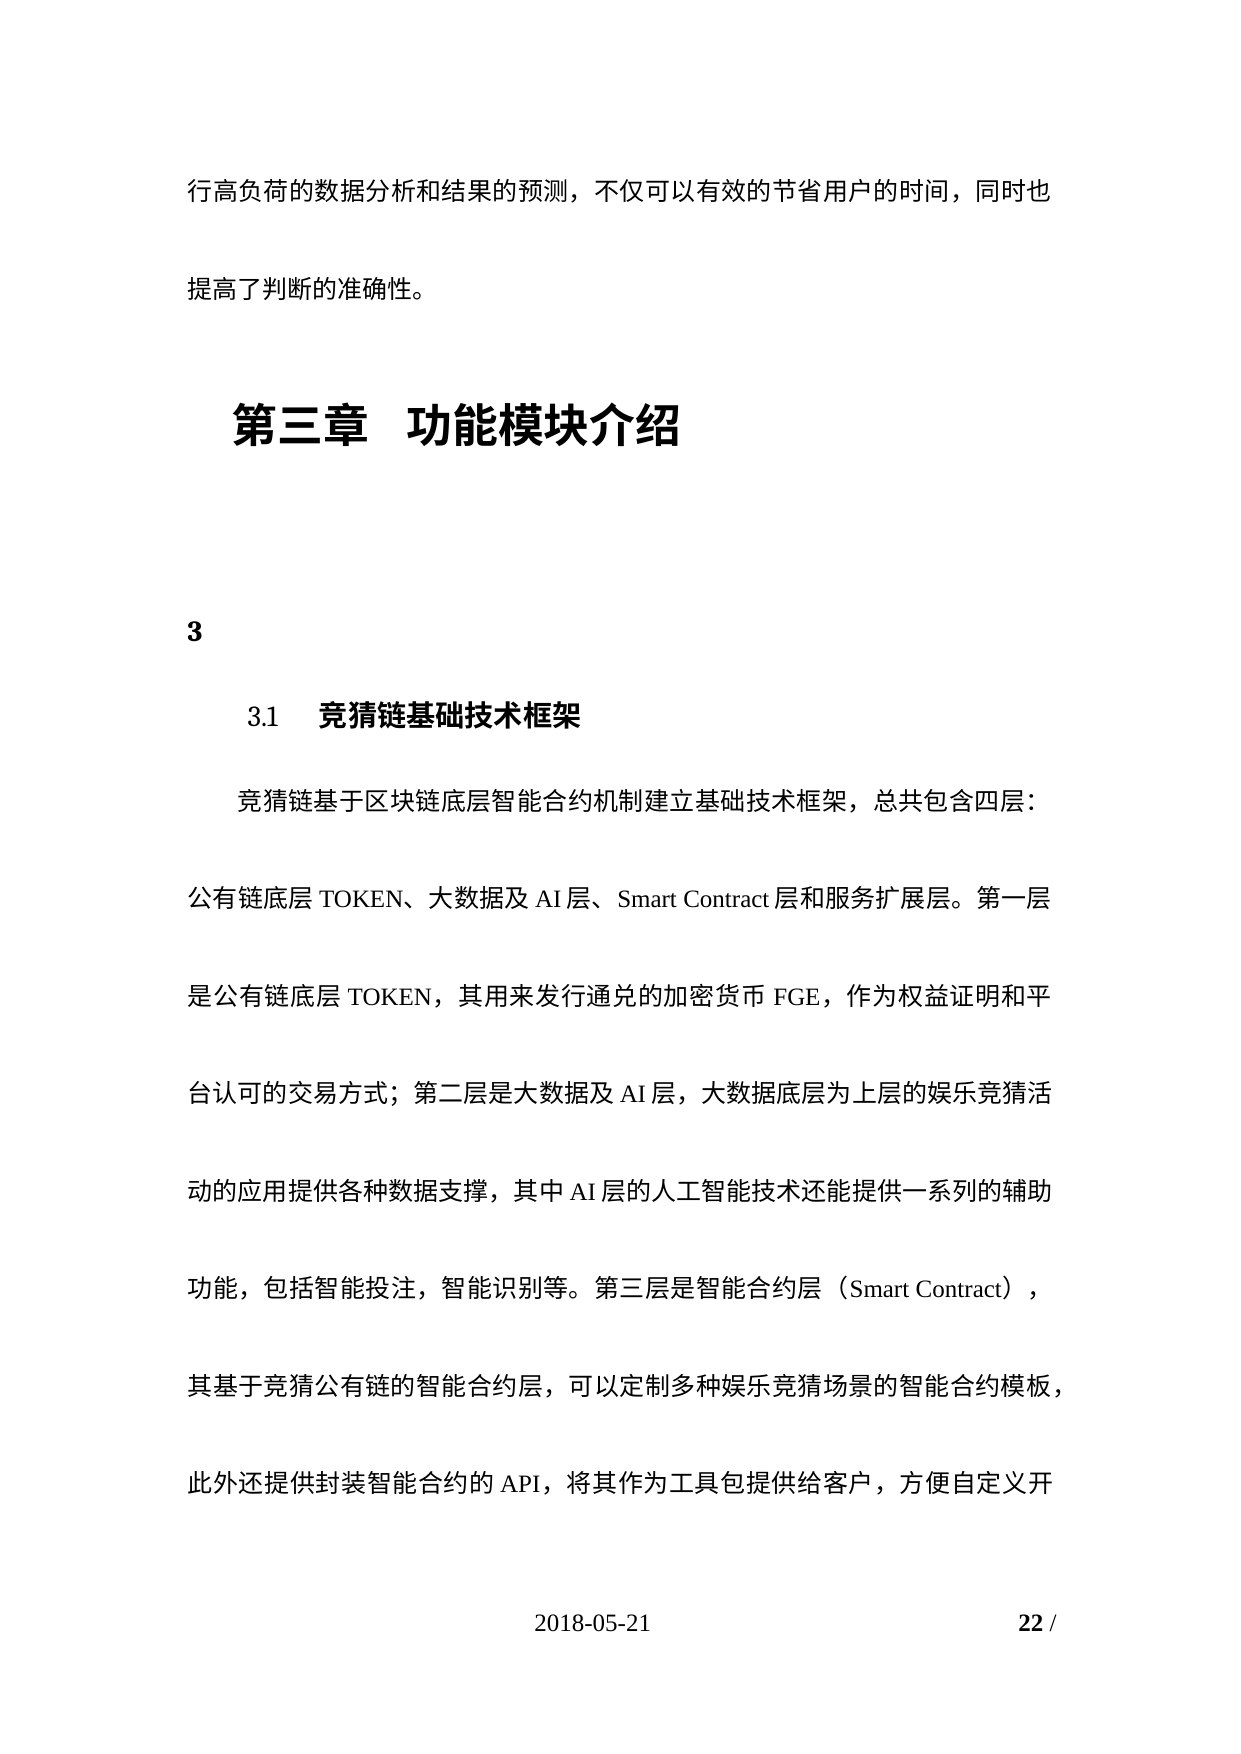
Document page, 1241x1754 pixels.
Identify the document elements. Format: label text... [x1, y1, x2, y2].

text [187, 157, 1053, 320]
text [187, 767, 1053, 1514]
subtitle 功能模块介绍 [231, 373, 1053, 471]
subtitle 竞猜链基础技术框架 [247, 681, 1053, 746]
